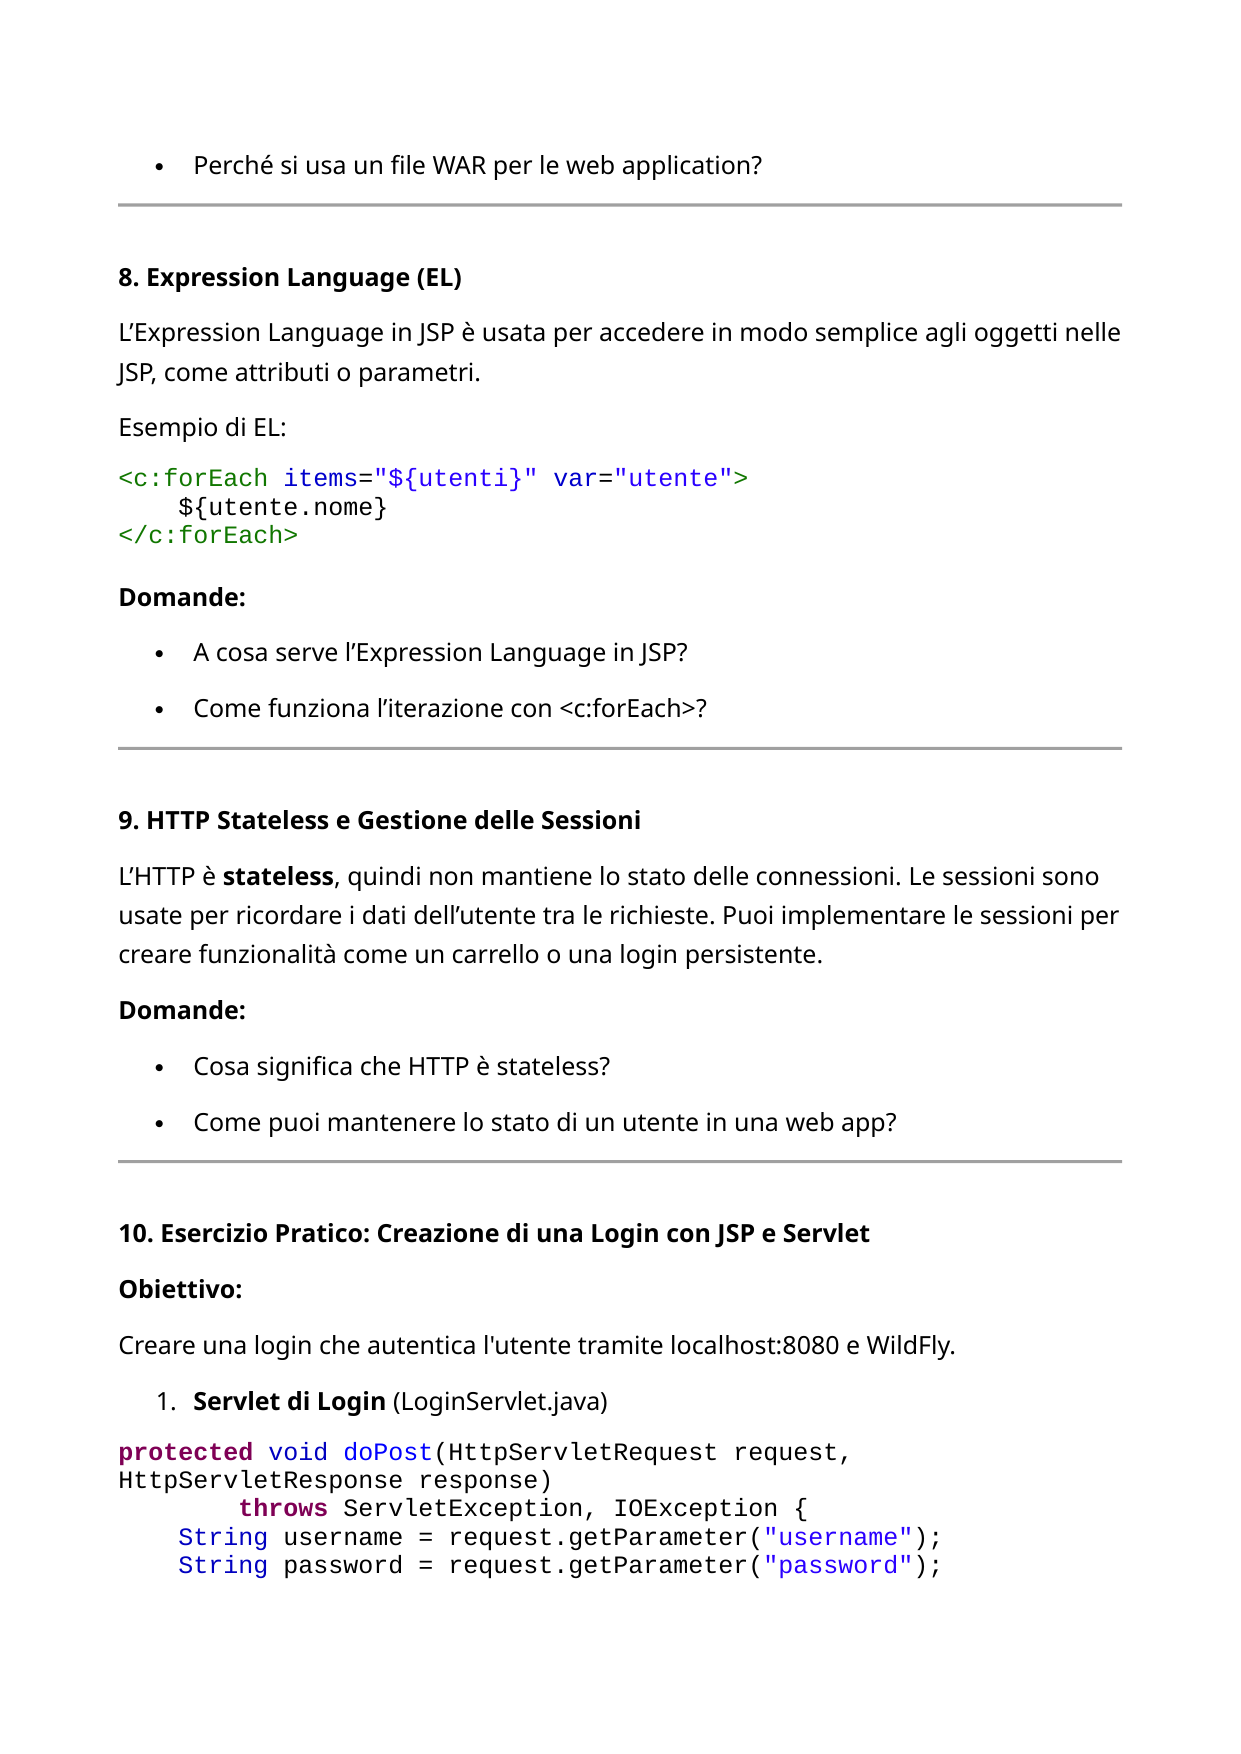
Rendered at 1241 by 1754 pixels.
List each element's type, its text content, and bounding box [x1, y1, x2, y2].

text String username = request.getParameter("username"); [118, 1524, 1122, 1553]
text Esempio di EL: [118, 410, 1122, 444]
list Come funziona l’iterazione con <c:forEach>? [156, 691, 1122, 725]
text protected void doPost(HttpServletRequest request, HttpServletResponse response) [118, 1439, 1122, 1496]
list A cosa serve l’Expression Language in JSP? [156, 635, 1122, 669]
text 8. Expression Language (EL) [118, 259, 1122, 293]
text throws ServletException, IOException { [118, 1496, 1122, 1524]
text 10. Esercizio Pratico: Creazione di una Login con JSP e Servlet [118, 1216, 1122, 1250]
list Perché si usa un file WAR per le web application? [156, 148, 1122, 182]
text String password = request.getParameter("password"); [118, 1553, 1122, 1581]
text 9. HTTP Stateless e Gestione delle Sessioni [118, 803, 1122, 837]
text ${utente.nome} [118, 494, 1122, 523]
text L’HTTP è stateless, quindi non mantiene lo stato delle connessioni. Le sessioni sono usate per ricordare i dati dell’utente tra le richieste. Puoi implementare le sessioni per creare funzionalità come un carrello o una login persistente. [118, 858, 1122, 971]
text Obiettivo: [118, 1272, 1122, 1306]
list Servlet di Login (LoginServlet.java) [156, 1383, 1122, 1417]
text Domande: [118, 993, 1122, 1027]
text ​Domande: [118, 579, 1122, 613]
text Creare una login che autentica l'utente tramite localhost:8080 e WildFly. [118, 1328, 1122, 1362]
text <c:forEach items="${utenti}" var="utente"> [118, 466, 1122, 494]
list Cosa significa che HTTP è stateless? [156, 1048, 1122, 1082]
list Come puoi mantenere lo stato di un utente in una web app? [156, 1104, 1122, 1138]
text </c:forEach> [118, 523, 1122, 551]
text L’Expression Language in JSP è usata per accedere in modo semplice agli oggetti nelle JSP, come attributi o parametri. [118, 315, 1122, 388]
